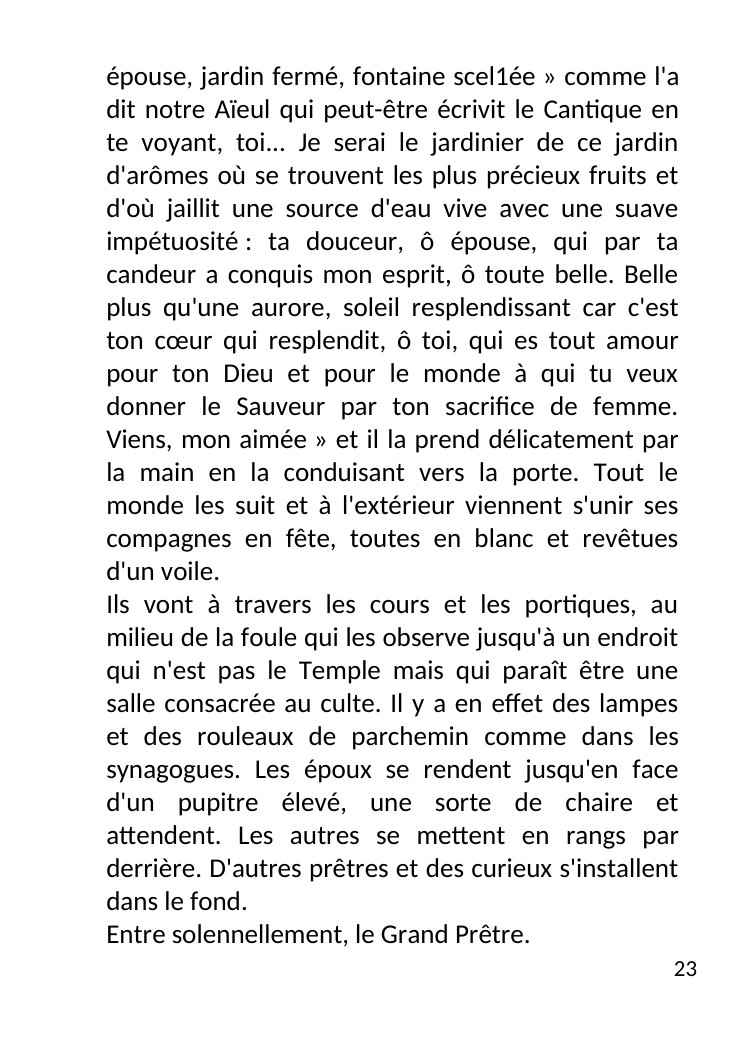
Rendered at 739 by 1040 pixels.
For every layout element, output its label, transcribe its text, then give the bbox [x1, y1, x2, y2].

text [106, 59, 679, 587]
text Entre solennellement, le Grand Prêtre. [106, 918, 679, 951]
text Ils vont à travers les cours et les portiques, au milieu de la foule qui les observe jusqu'à un endroit qui n'est pas le Temple mais qui paraît être une salle consacrée au culte. Il y a en effet des lampes et des rouleaux de parchemin comme dans les synagogues. Les époux se rendent jusqu'en face d'un pupitre élevé, une sorte de chaire et attendent. Les autres se mettent en rangs par derrière. D'autres prêtres et des curieux s'installent dans le fond. [106, 587, 679, 918]
